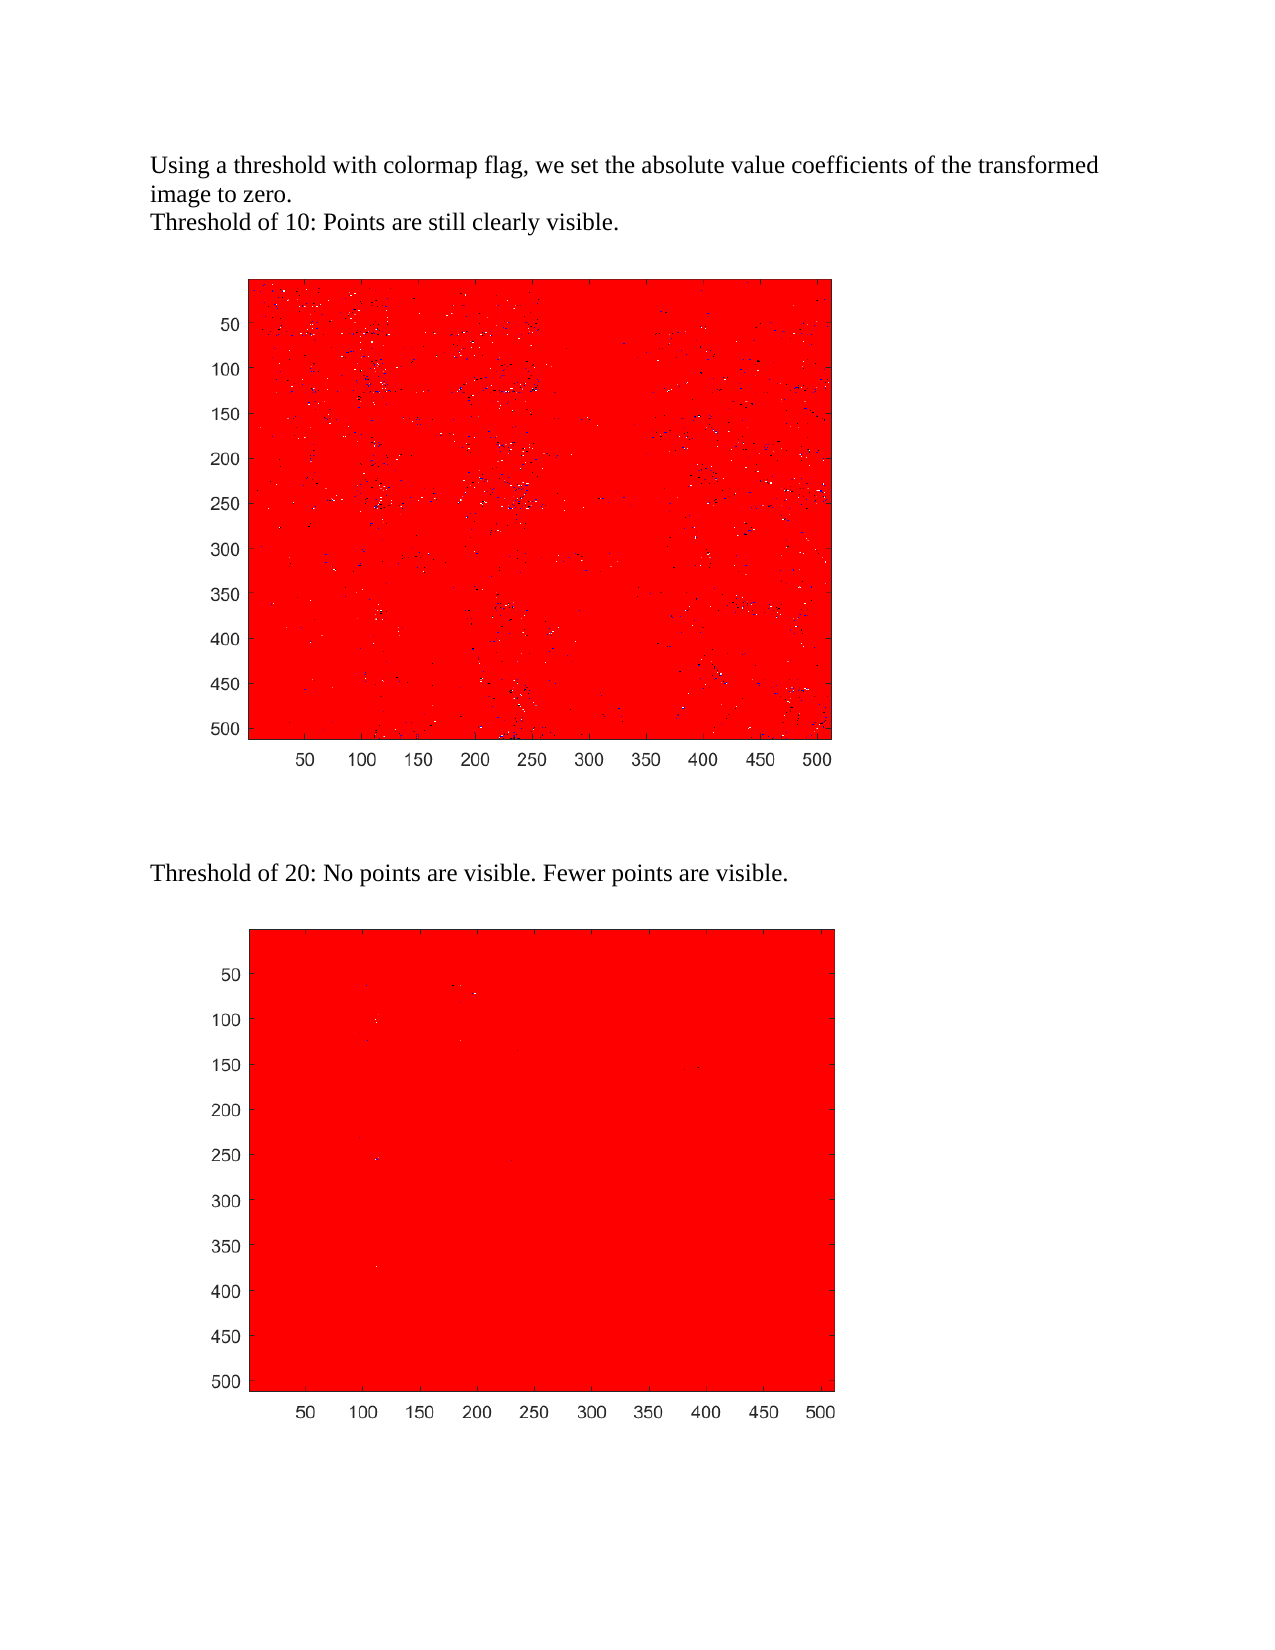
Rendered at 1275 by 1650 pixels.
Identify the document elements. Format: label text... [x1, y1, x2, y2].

picture [150, 887, 907, 1454]
picture [150, 236, 903, 801]
text Threshold of 10: Points are still clearly visible. [150, 207, 1125, 236]
text Using a threshold with colormap flag, we set the absolute value coefficients of the transformed image to zero. [150, 150, 1125, 207]
text Threshold of 20: No points are visible. Fewer points are visible. [150, 858, 1125, 887]
